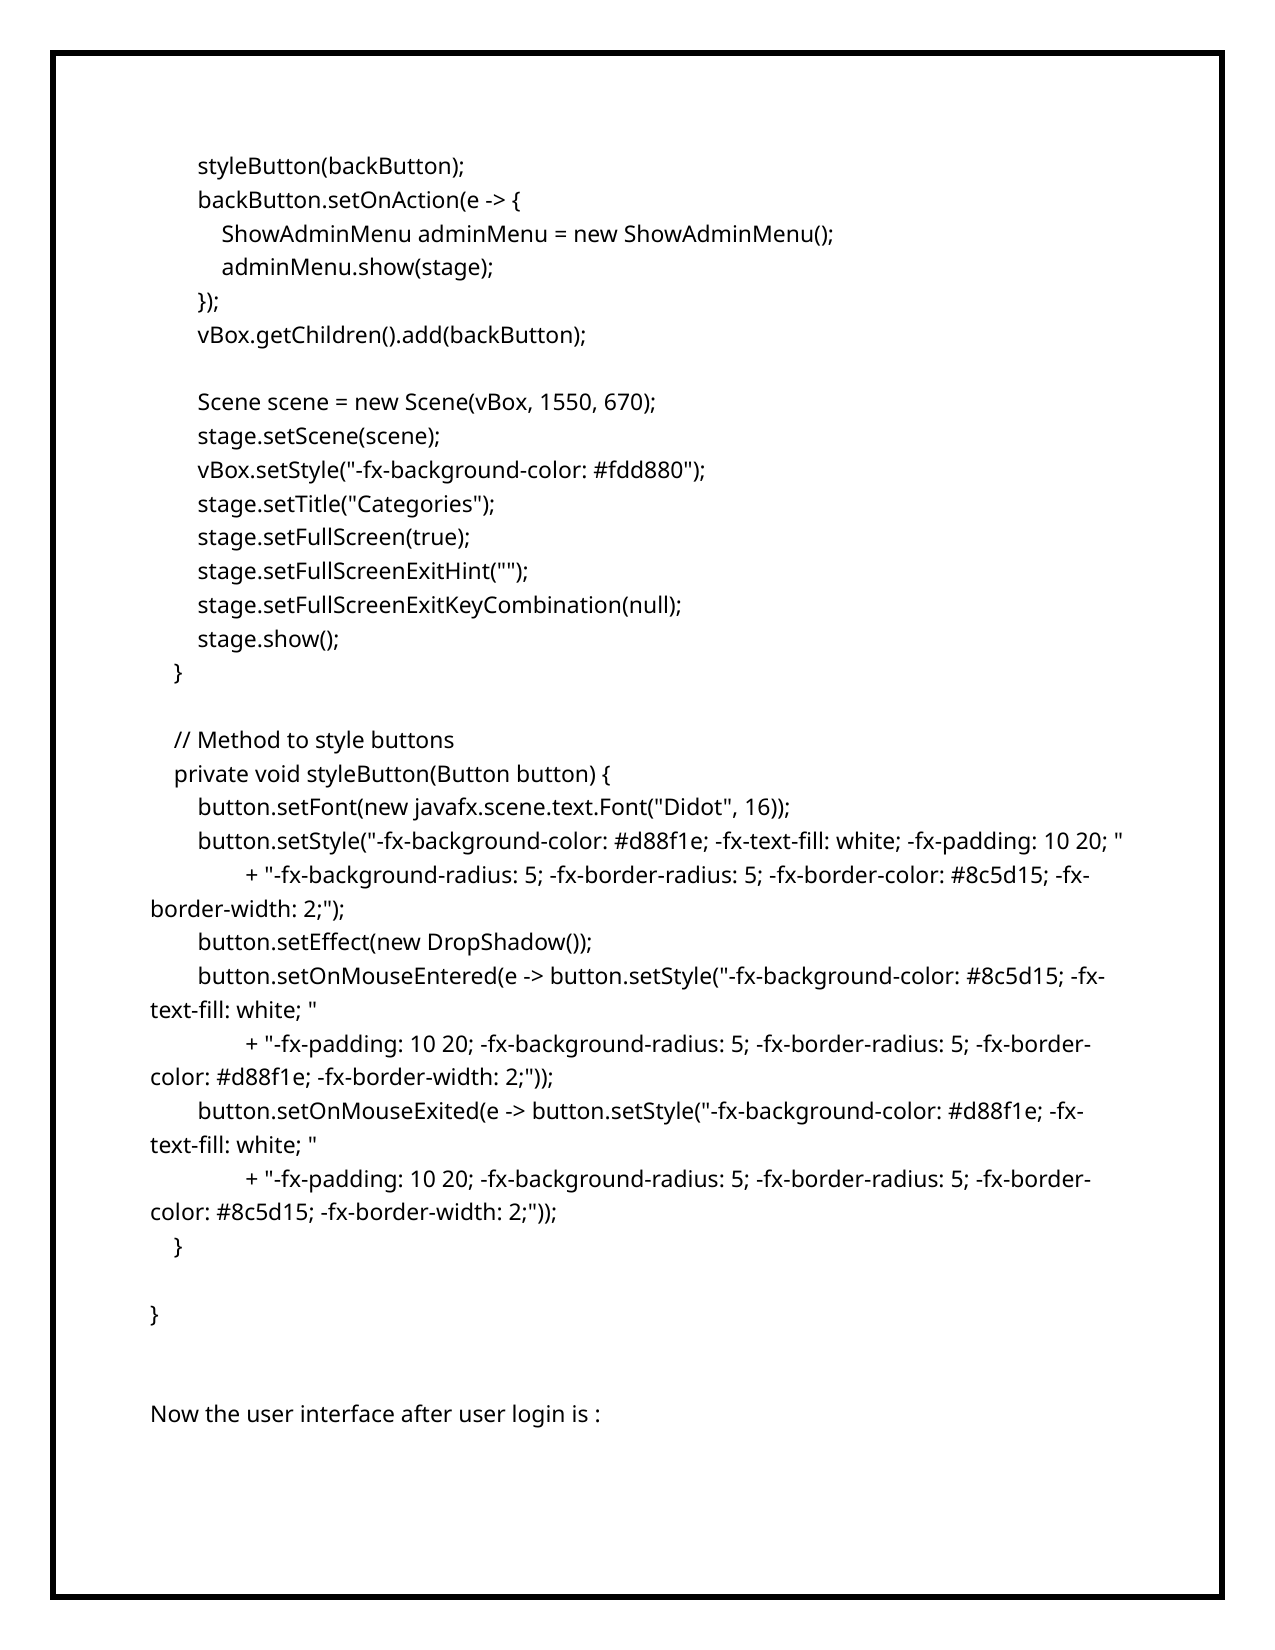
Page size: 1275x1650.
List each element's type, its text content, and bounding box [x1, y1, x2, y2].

text Now the user interface after user login is : [150, 1398, 1125, 1429]
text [150, 150, 1125, 1329]
